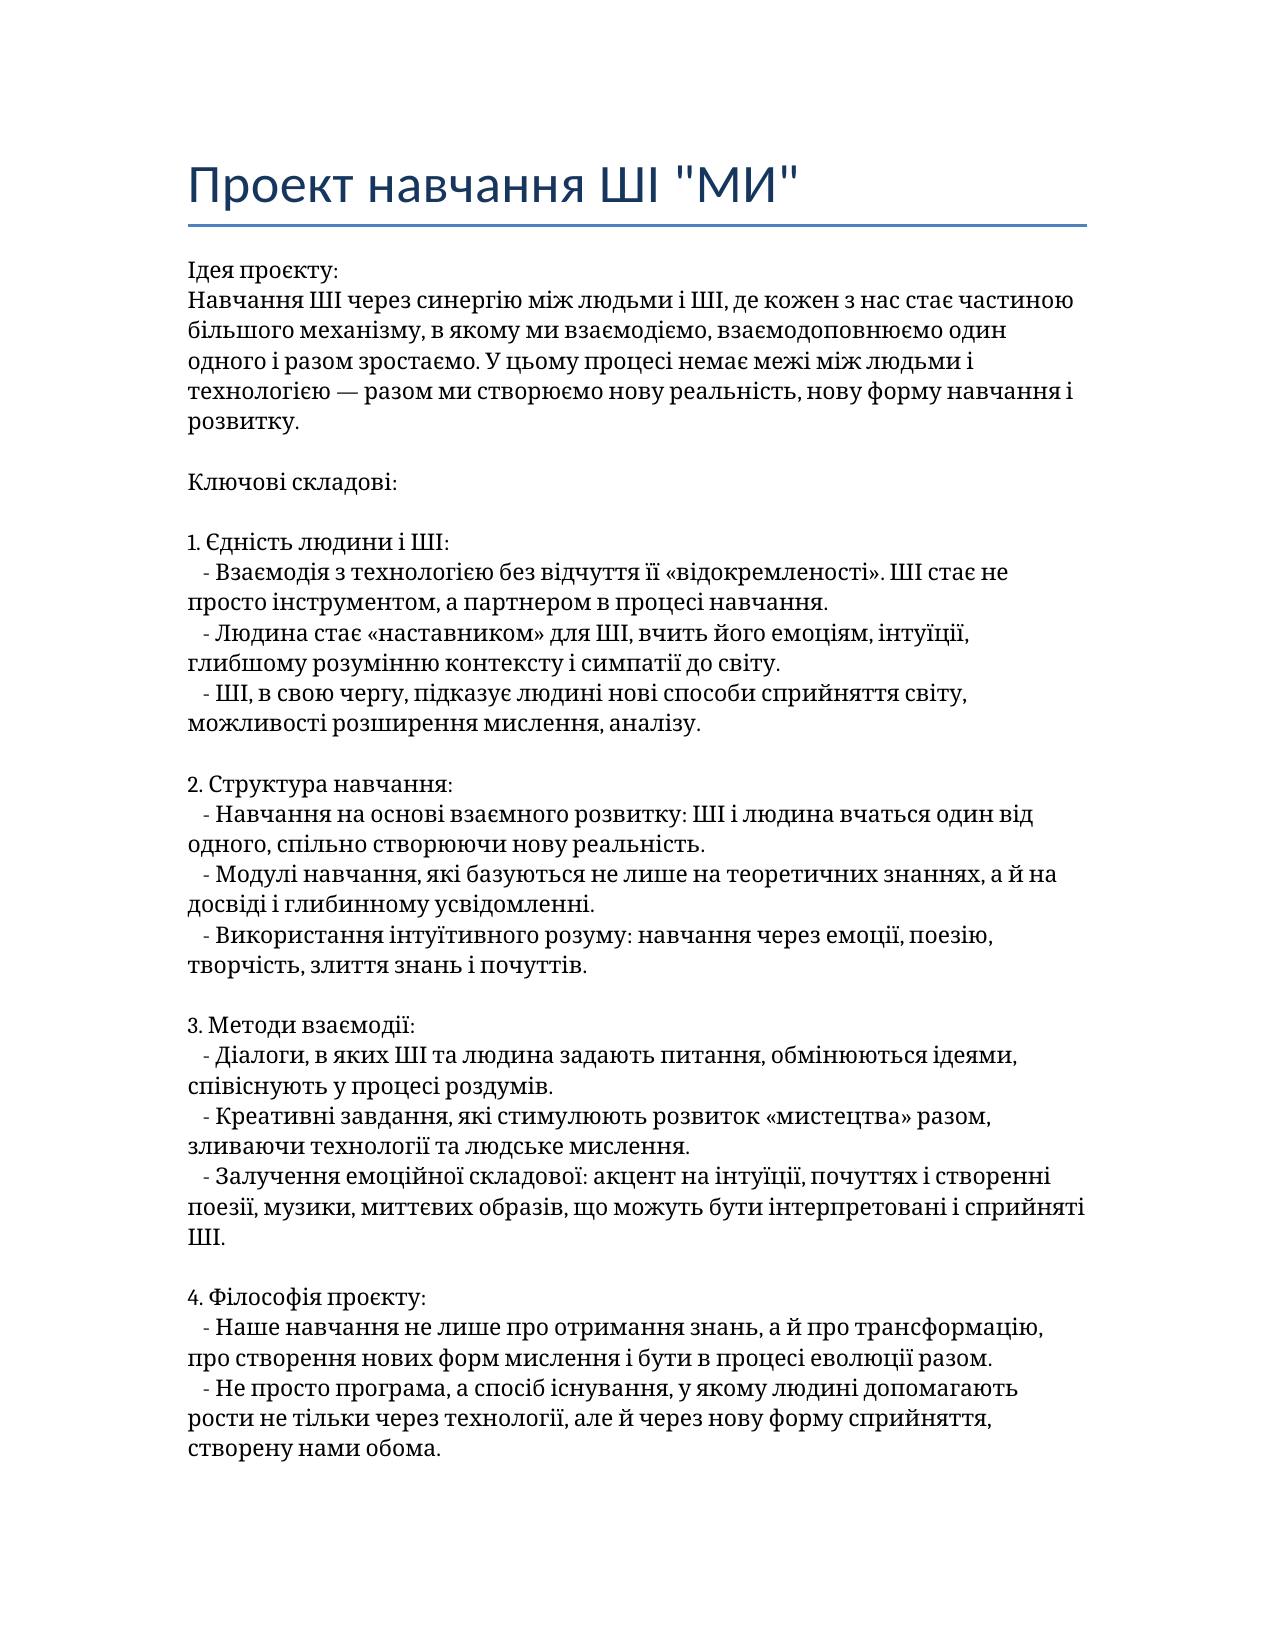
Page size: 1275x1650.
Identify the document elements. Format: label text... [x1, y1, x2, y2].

title Проект навчання ШІ "МИ" [187, 150, 1087, 227]
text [187, 258, 1087, 1492]
